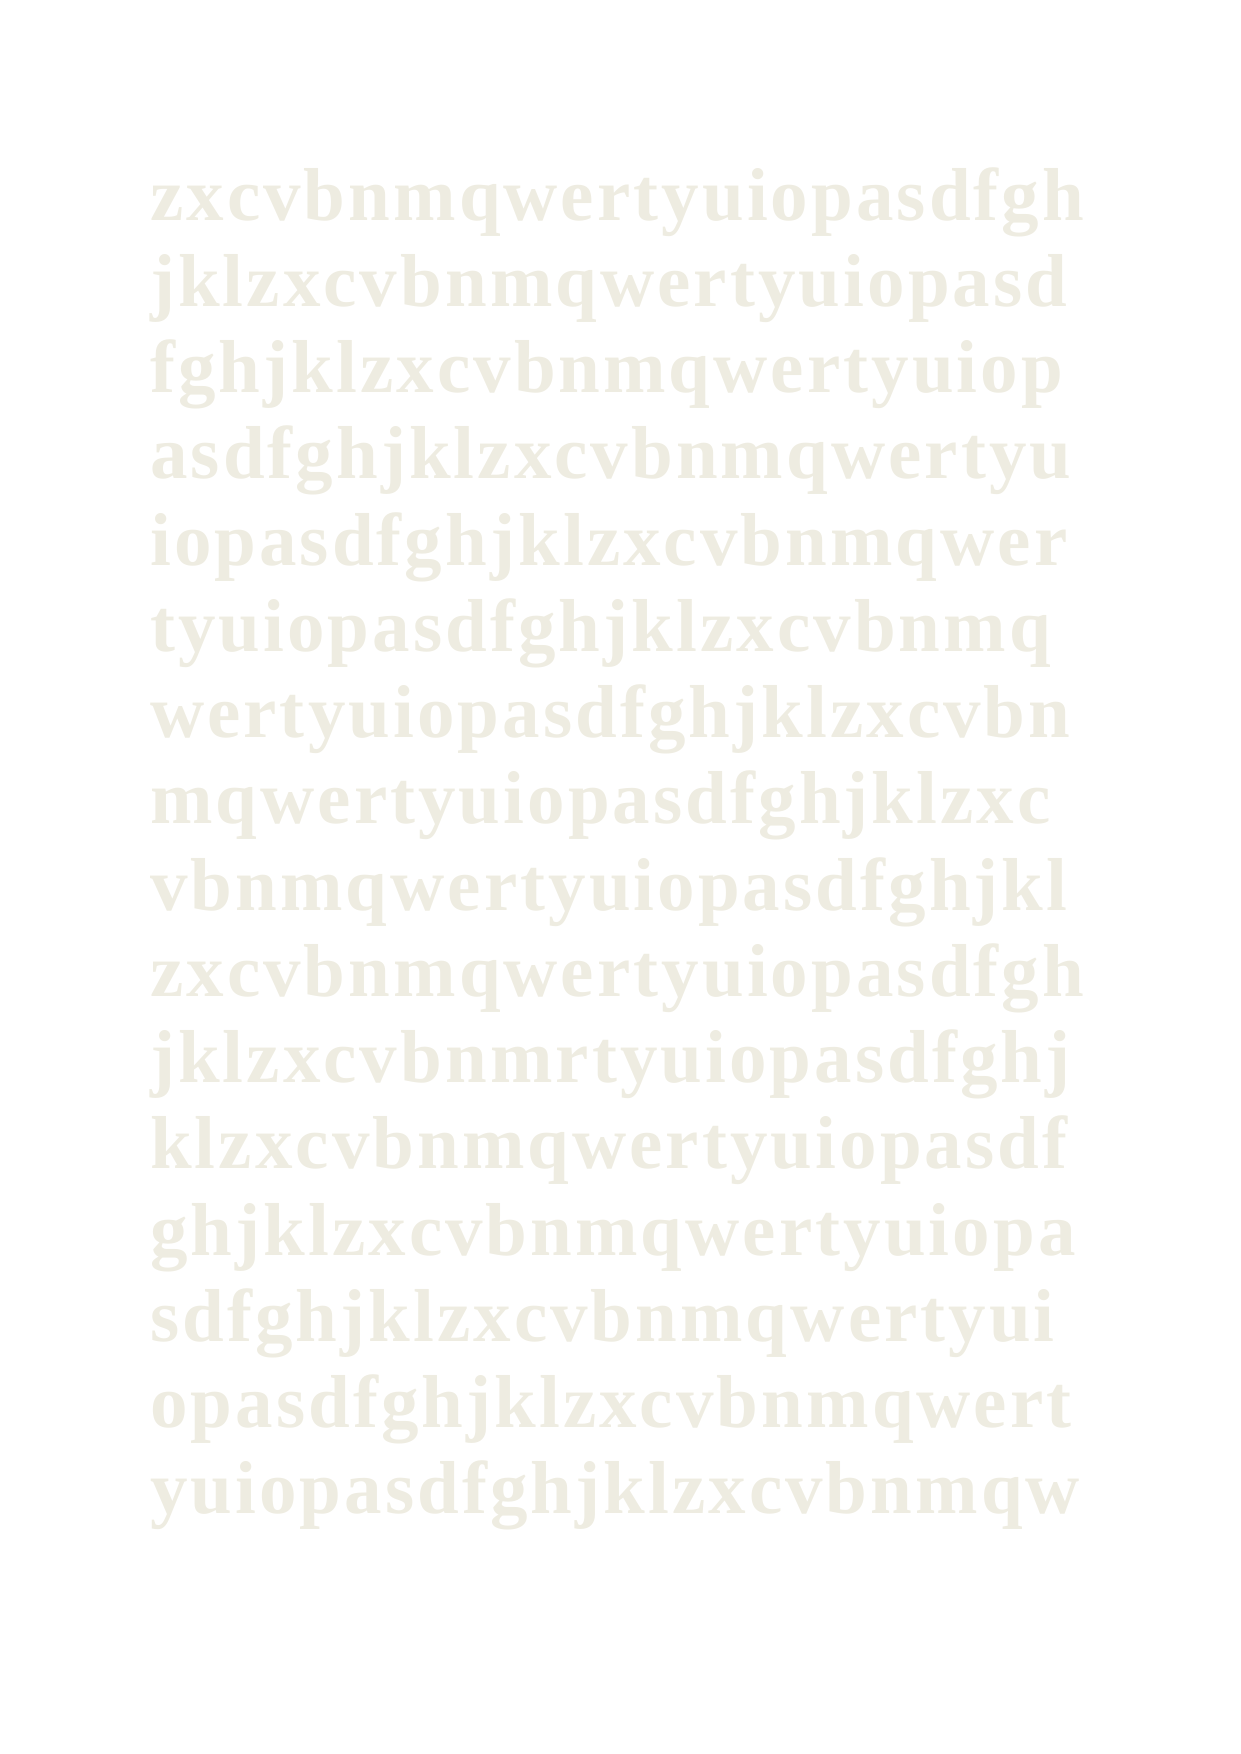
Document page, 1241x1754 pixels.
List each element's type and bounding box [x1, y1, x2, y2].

text [150, 150, 1090, 1530]
